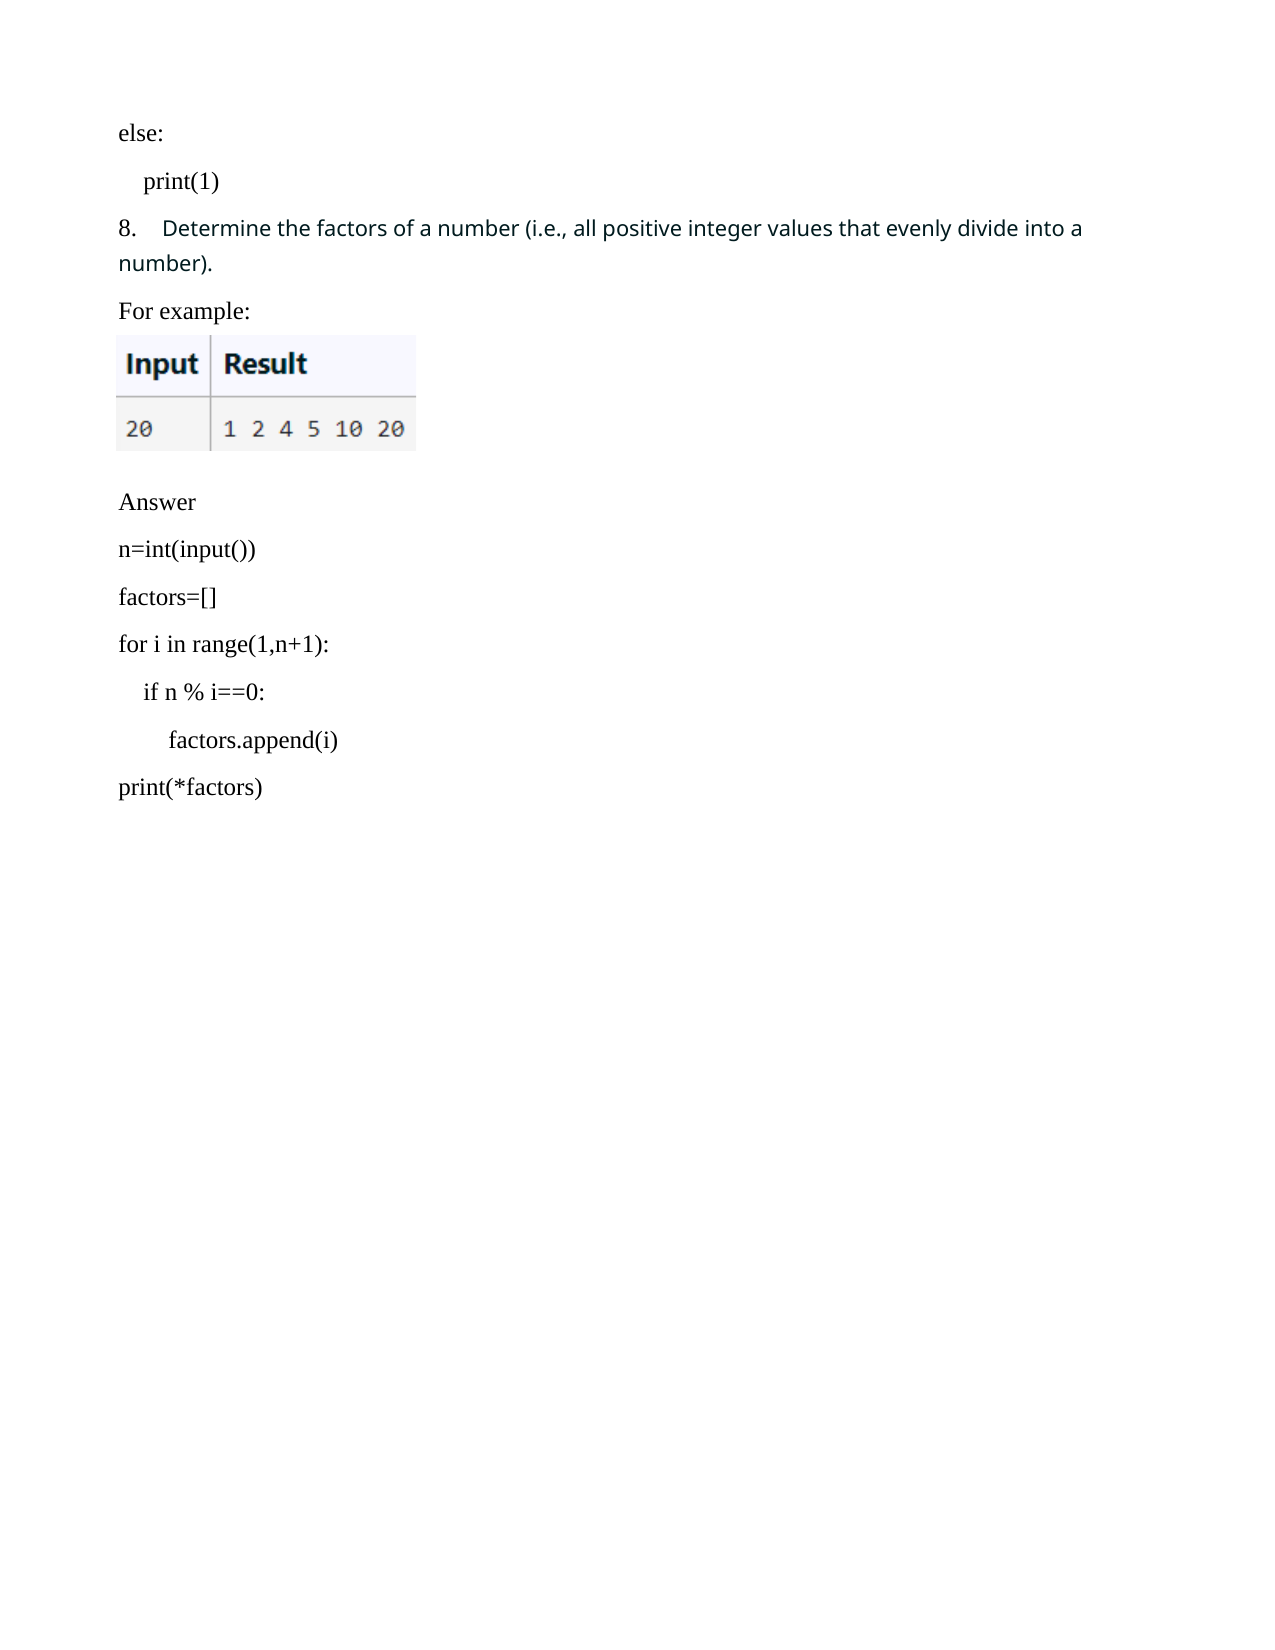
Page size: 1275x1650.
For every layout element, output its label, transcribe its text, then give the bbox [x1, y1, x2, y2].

text else: [118, 118, 1157, 147]
text 8. Determine the factors of a number (i.e., all positive integer values that evenly divide into a number). [118, 213, 1157, 277]
text print(*factors) [118, 772, 1157, 801]
text For example: [118, 296, 1157, 325]
text factors.append(i) [118, 725, 1157, 753]
text factors=[] [118, 582, 1157, 611]
text if n % i==0: [118, 677, 1157, 706]
text n=int(input()) [118, 534, 1157, 563]
text Answer [118, 487, 1157, 515]
text for i in range(1,n+1): [118, 629, 1157, 658]
text print(1) [118, 166, 1157, 194]
picture [116, 335, 417, 451]
